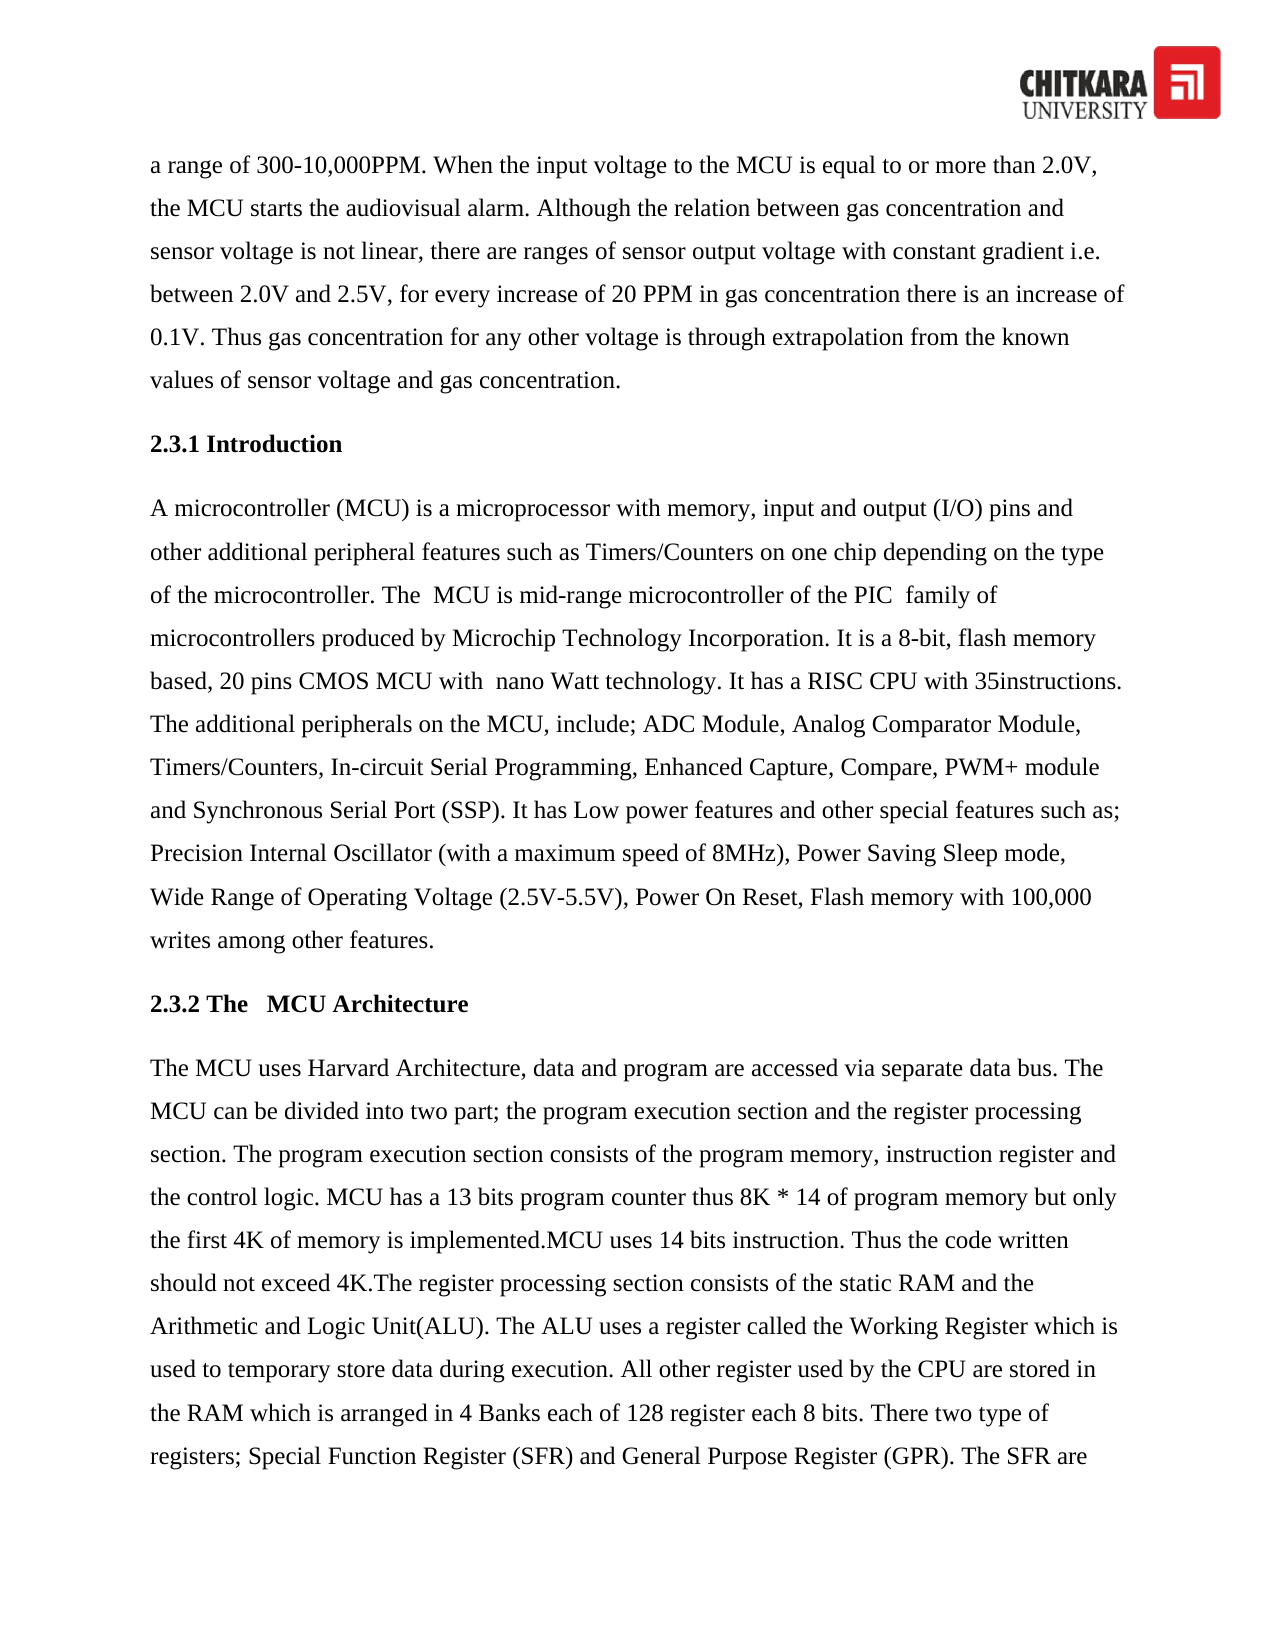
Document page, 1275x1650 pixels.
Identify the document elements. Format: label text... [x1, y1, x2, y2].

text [150, 150, 1125, 394]
picture [998, 40, 1238, 127]
text 2.3.1 Introduction [150, 429, 1125, 458]
text A microcontroller (MCU) is a microprocessor with memory, input and output (I/O) pins and other additional peripheral features such as Timers/Counters on one chip depending on the type of the microcontroller. The MCU is mid-range microcontroller of the PIC family of microcontrollers produced by Microchip Technology Incorporation. It is a 8-bit, flash memory based, 20 pins CMOS MCU with nano Watt technology. It has a RISC CPU with 35instructions. The additional peripherals on the MCU, include; ADC Module, Analog Comparator Module, Timers/Counters, In-circuit Serial Programming, Enhanced Capture, Compare, PWM+ module and Synchronous Serial Port (SSP). It has Low power features and other special features such as; Precision Internal Oscillator (with a maximum speed of 8MHz), Power Saving Sleep mode, Wide Range of Operating Voltage (2.5V-5.5V), Power On Reset, Flash memory with 100,000 writes among other features. [150, 493, 1125, 953]
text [150, 1053, 1125, 1469]
text 2.3.2 The MCU Architecture [150, 989, 1125, 1017]
